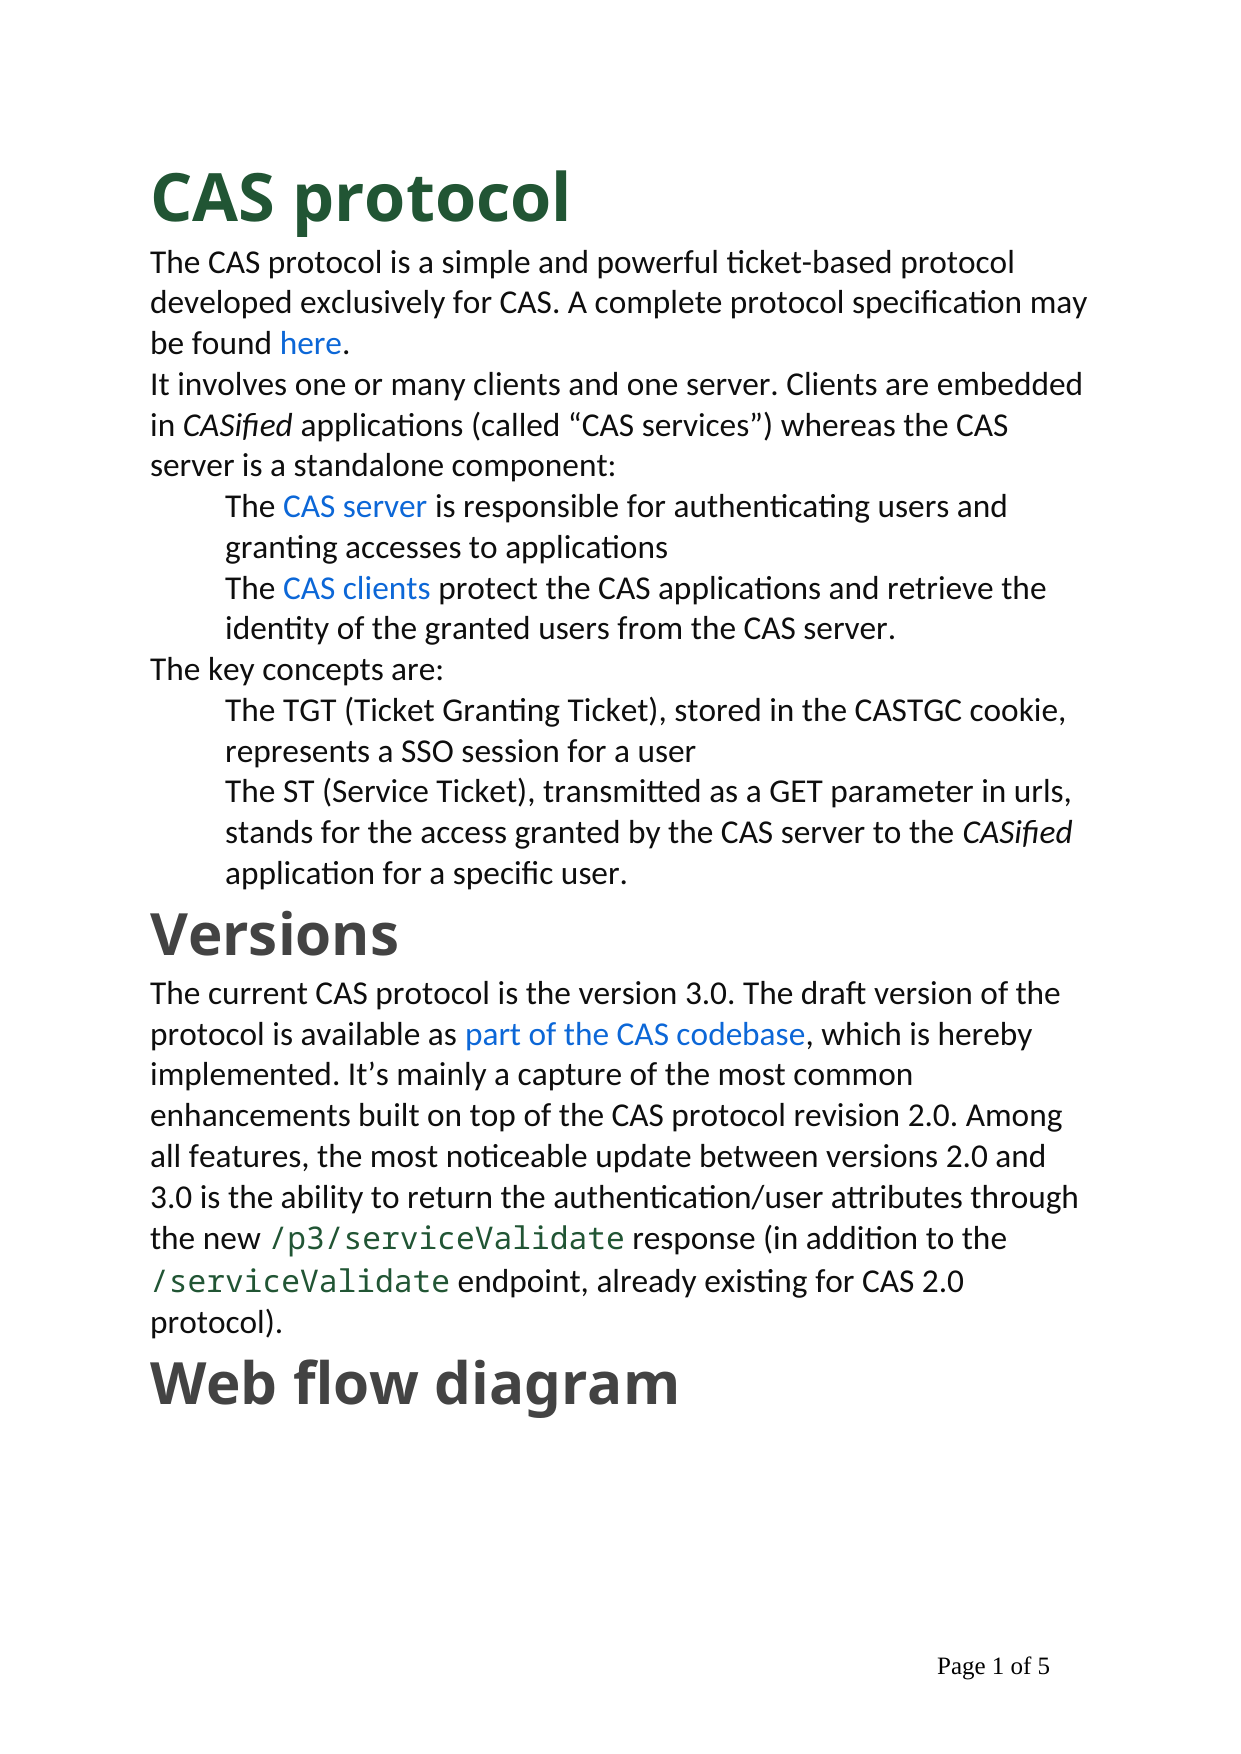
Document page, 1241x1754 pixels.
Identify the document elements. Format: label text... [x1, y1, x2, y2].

text Web flow diagram [150, 1342, 1090, 1422]
text CAS protocol [150, 150, 1090, 241]
list The TGT (Ticket Granting Ticket), stored in the CASTGC cookie, represents a SSO session for a user [150, 689, 1090, 770]
list The ST (Service Ticket), transmitted as a GET parameter in urls, stands for the access granted by the CAS server to the CASified application for a specific user. [150, 770, 1090, 892]
text The current CAS protocol is the version 3.0. The draft version of the protocol is available as part of the CAS codebase, which is hereby implemented. It’s mainly a capture of the most common enhancements built on top of the CAS protocol revision 2.0. Among all features, the most noticeable update between versions 2.0 and 3.0 is the ability to return the authentication/user attributes through the new /p3/serviceValidate response (in addition to the /serviceValidate endpoint, already existing for CAS 2.0 protocol). [150, 972, 1090, 1342]
text Versions [150, 892, 1090, 972]
text The CAS protocol is a simple and powerful ticket-based protocol developed exclusively for CAS. A complete protocol specification may be found here. [150, 241, 1090, 363]
list The CAS clients protect the CAS applications and retrieve the identity of the granted users from the CAS server. [150, 567, 1090, 648]
text It involves one or many clients and one server. Clients are embedded in CASified applications (called “CAS services”) whereas the CAS server is a standalone component: [150, 363, 1090, 485]
text The key concepts are: [150, 648, 1090, 689]
list The CAS server is responsible for authenticating users and granting accesses to applications [150, 485, 1090, 567]
